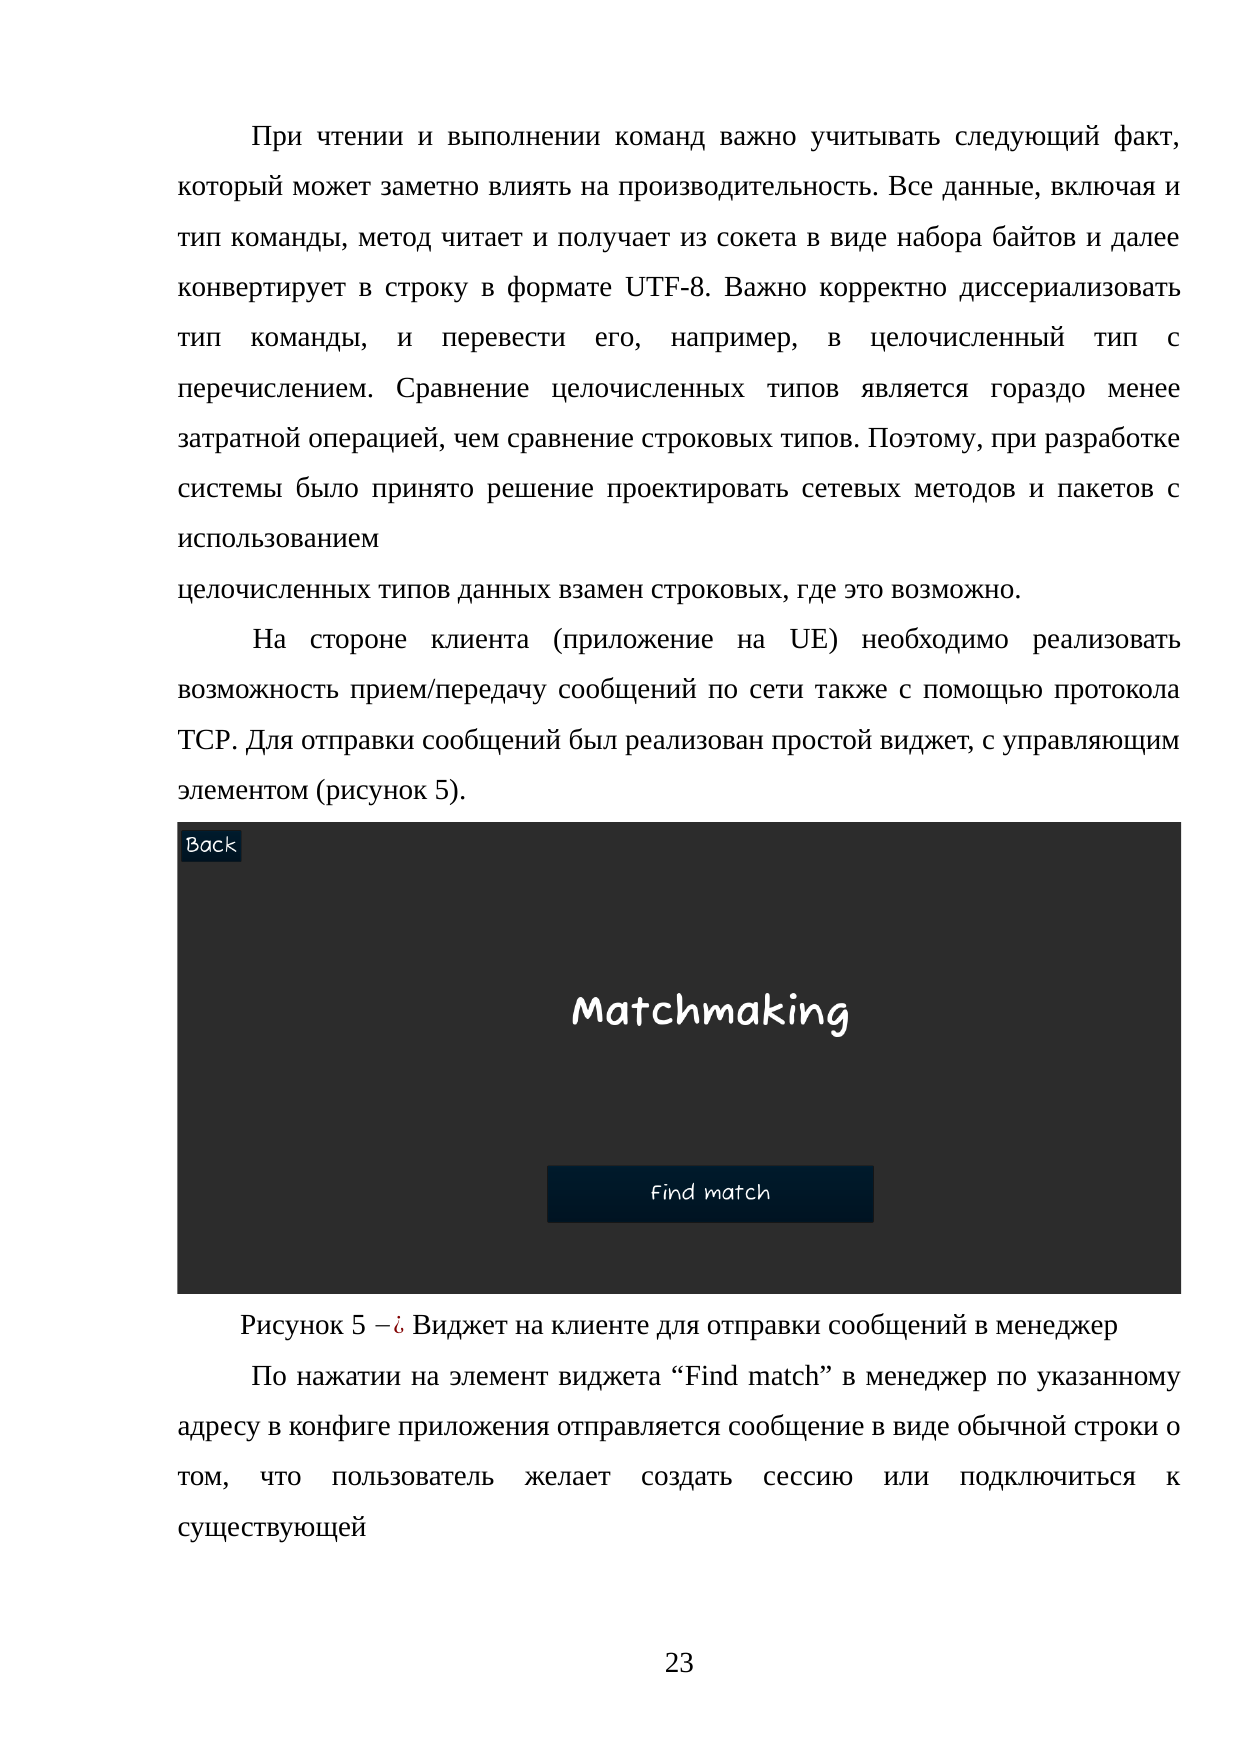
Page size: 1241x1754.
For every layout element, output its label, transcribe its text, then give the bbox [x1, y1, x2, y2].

picture [177, 822, 1182, 1294]
text При чтении и выполнении команд важно учитывать следующий факт, который может заметно влиять на производительность. Все данные, включая и тип команды, метод читает и получает из сокета в виде набора байтов и далее конвертирует в строку в формате UTF-8. Важно корректно диссериализовать тип команды, и перевести его, например, в целочисленный тип с перечислением. Сравнение целочисленных типов является гораздо менее затратной операцией, чем сравнение строковых типов. Поэтому, при разработке системы было принято решение проектировать сетевых методов и пакетов с использованием [177, 118, 1181, 554]
text По нажатии на элемент виджета “Find match” в менеджер по указанному адресу в конфиге приложения отправляется сообщение в виде обычной строки о том, что пользователь желает создать сессию или подключиться к существующей [177, 1358, 1181, 1542]
text На стороне клиента (приложение на UE) необходимо реализовать возможность прием/передачу сообщений по сети также с помощью протокола TCP. Для отправки сообщений был реализован простой виджет, с управляющим элементом (рисунок 5). [177, 621, 1181, 806]
text Рисунок 5 Виджет на клиенте для отправки сообщений в менеджер [177, 1307, 1181, 1341]
text целочисленных типов данных взамен строковых, где это возможно. [177, 571, 1181, 604]
